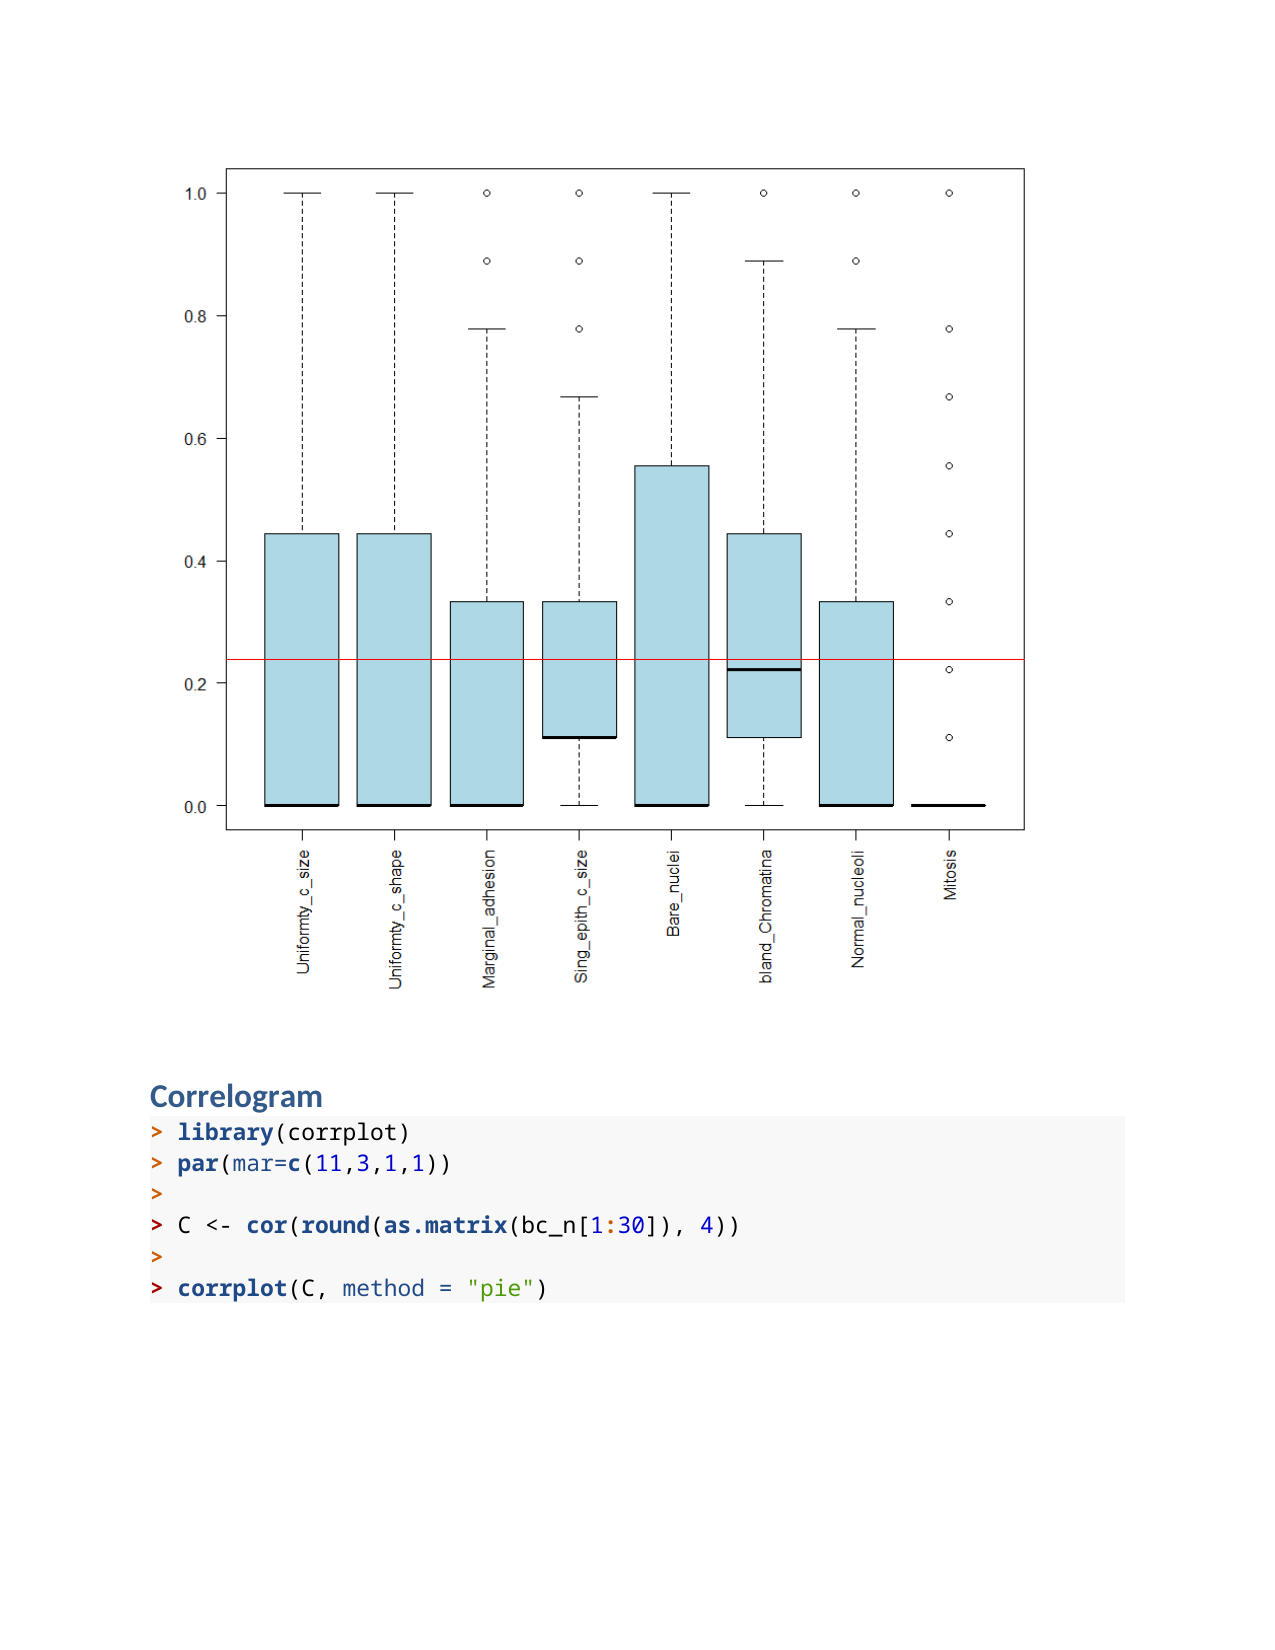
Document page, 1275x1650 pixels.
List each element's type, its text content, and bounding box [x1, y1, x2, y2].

text > library(corrplot) > par(mar=c(11,3,1,1)) > > C <- cor(round(as.matrix(bc_n[1:30]), 4)) > > corrplot(C, method = "pie") [150, 1116, 1125, 1303]
picture [168, 150, 1044, 1025]
subtitle Correlogram [150, 1075, 1125, 1116]
